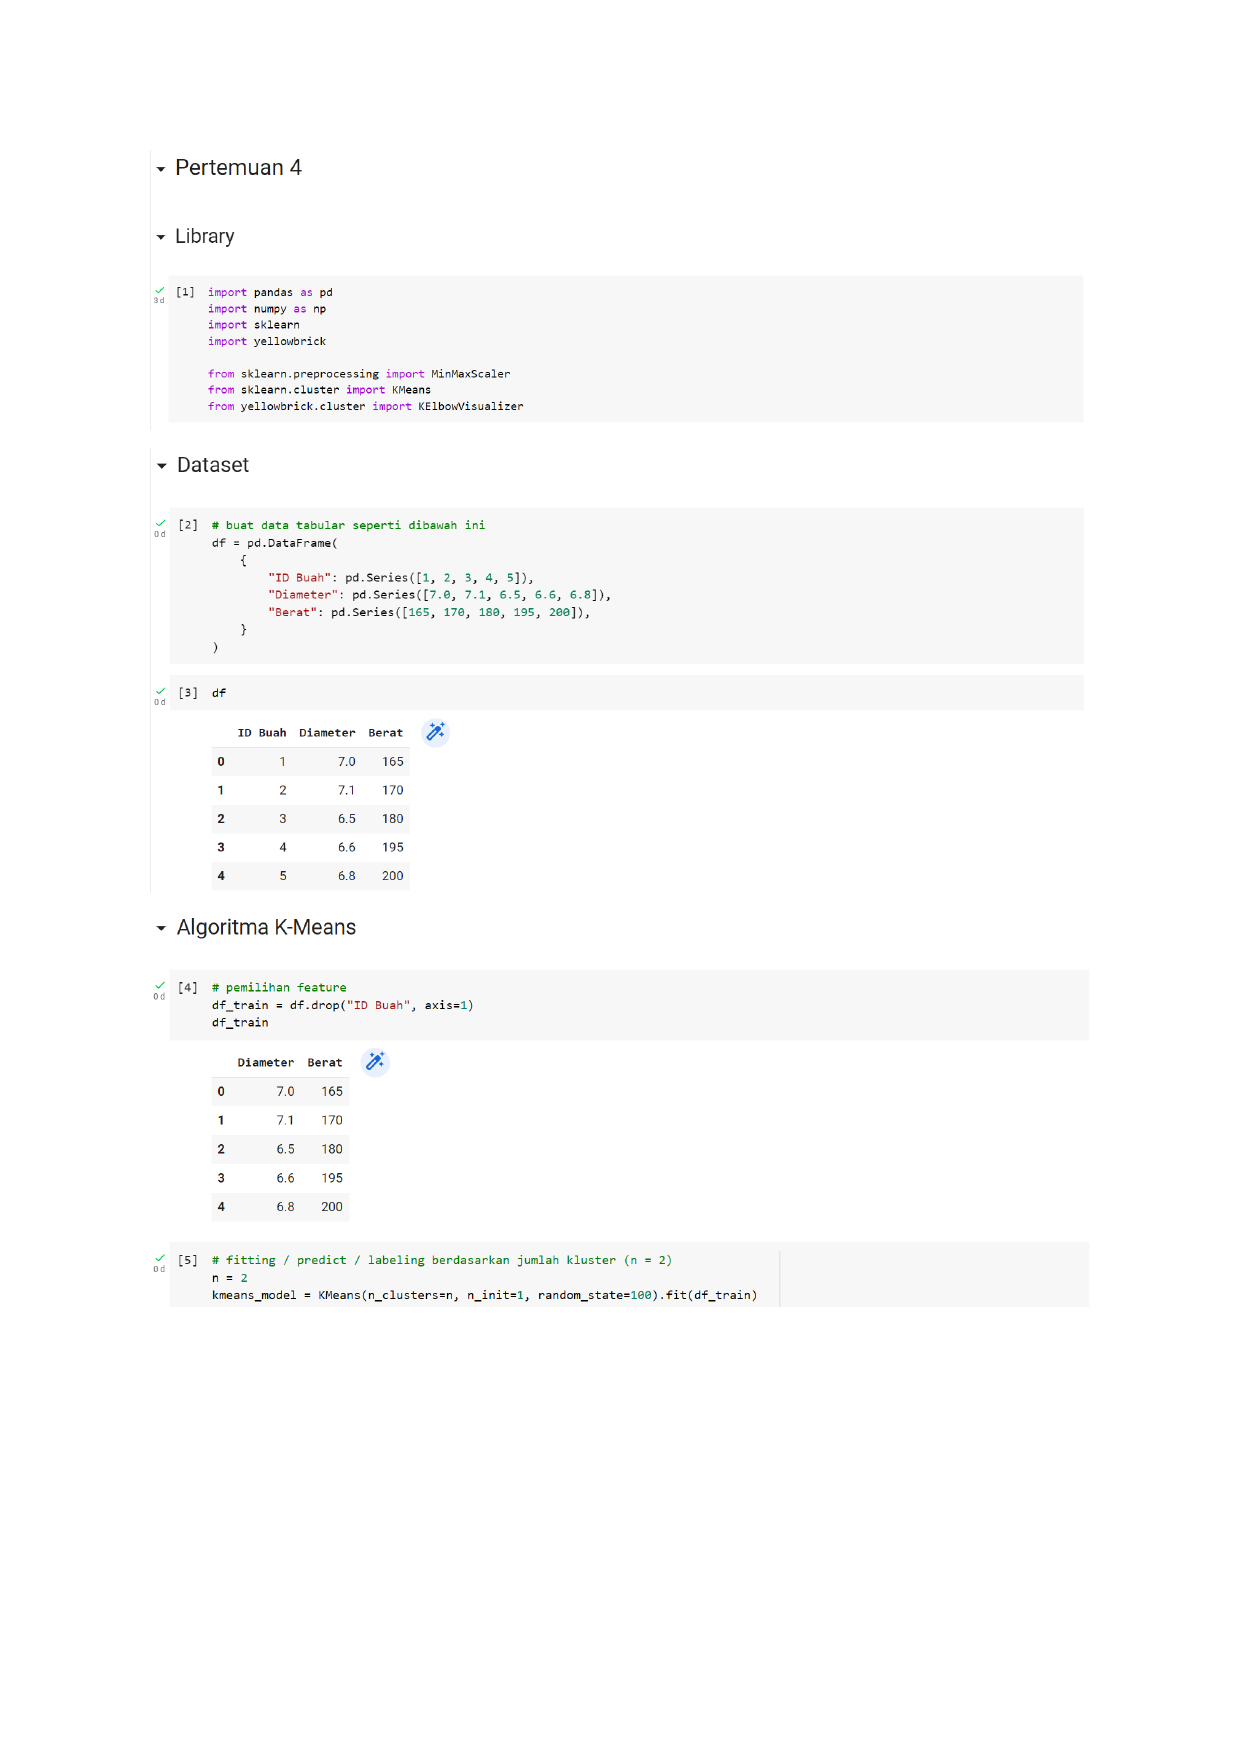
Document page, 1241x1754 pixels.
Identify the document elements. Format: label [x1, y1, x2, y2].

picture [150, 150, 1084, 430]
picture [150, 448, 1084, 893]
picture [150, 911, 1090, 1307]
